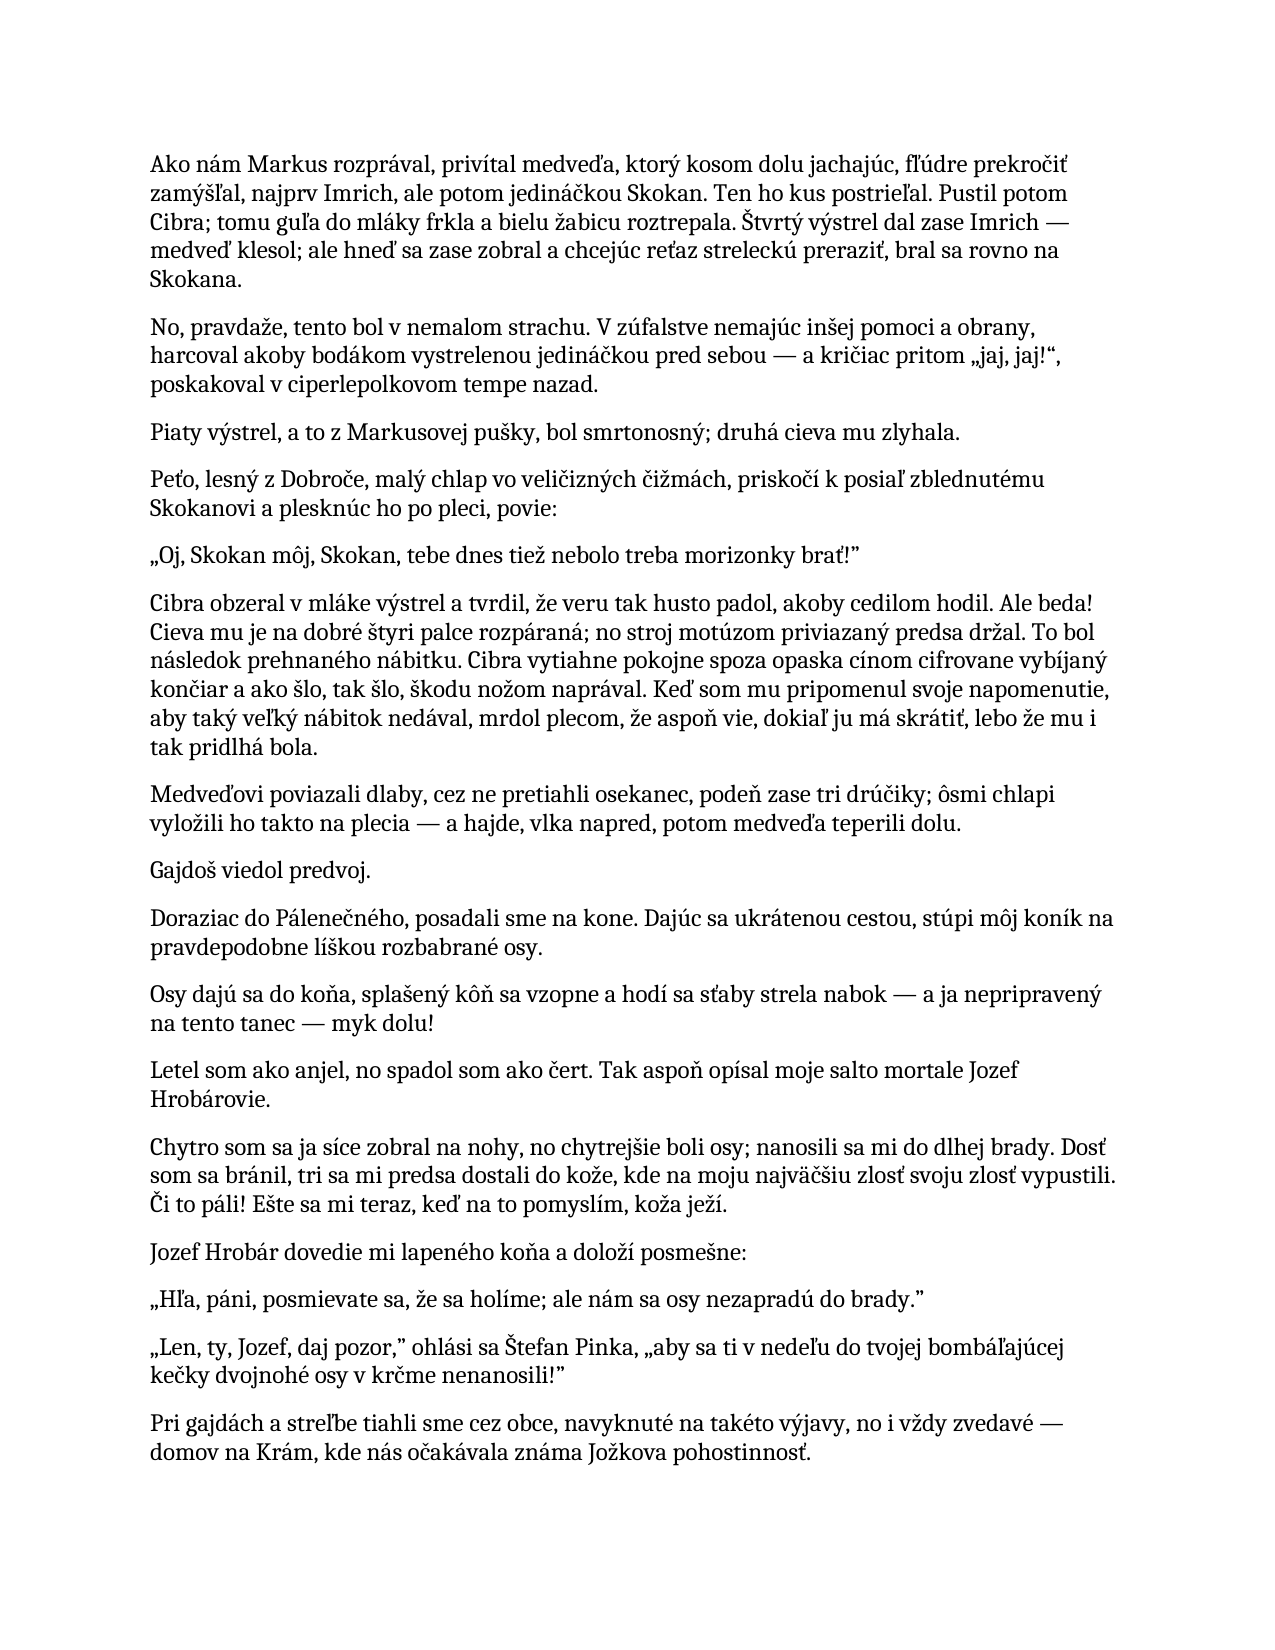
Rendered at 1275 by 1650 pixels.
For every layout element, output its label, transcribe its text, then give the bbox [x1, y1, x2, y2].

text „Oj, Skokan môj, Skokan, tebe dnes tiež nebolo treba morizonky brať!” [150, 541, 1125, 570]
text Jozef Hrobár dovedie mi lapeného koňa a doloží posmešne: [150, 1237, 1125, 1266]
text Ako nám Markus rozprával, privítal medveďa, ktorý kosom dolu jachajúc, fľúdre prekročiť zamýšľal, najprv Imrich, ale potom jedináčkou Skokan. Ten ho kus postrieľal. Pustil potom Cibra; tomu guľa do mláky frkla a bielu žabicu roztrepala. Štvrtý výstrel dal zase Imrich — medveď klesol; ale hneď sa zase zobral a chcejúc reťaz streleckú preraziť, bral sa rovno na Skokana. [150, 150, 1125, 294]
text „Len, ty, Jozef, daj pozor,” ohlási sa Štefan Pinka, „aby sa ti v nedeľu do tvojej bombáľajúcej kečky dvojnohé osy v krčme nenanosili!” [150, 1332, 1125, 1390]
text Cibra obzeral v mláke výstrel a tvrdil, že veru tak husto padol, akoby cedilom hodil. Ale beda! Cieva mu je na dobré štyri palce rozpáraná; no stroj motúzom priviazaný predsa držal. To bol následok prehnaného nábitku. Cibra vytiahne pokojne spoza opaska cínom cifrovane vybíjaný končiar a ako šlo, tak šlo, škodu nožom naprával. Keď som mu pripomenul svoje napomenutie, aby taký veľký nábitok nedával, mrdol plecom, že aspoň vie, dokiaľ ju má skrátiť, lebo že mu i tak pridlhá bola. [150, 589, 1125, 761]
text No, pravdaže, tento bol v nemalom strachu. V zúfalstve nemajúc inšej pomoci a obrany, harcoval akoby bodákom vystrelenou jedináčkou pred sebou — a kričiac pritom „jaj, jaj!“, poskakoval v ciperlepolkovom tempe nazad. [150, 312, 1125, 399]
text Doraziac do Pálenečného, posadali sme na kone. Dajúc sa ukrátenou cestou, stúpi môj koník na pravdepodobne líškou rozbabrané osy. [150, 904, 1125, 961]
text Chytro som sa ja síce zobral na nohy, no chytrejšie boli osy; nanosili sa mi do dlhej brady. Dosť som sa bránil, tri sa mi predsa dostali do kože, kde na moju najväčšiu zlosť svoju zlosť vypustili. Či to páli! Ešte sa mi teraz, keď na to pomyslím, koža ježí. [150, 1132, 1125, 1219]
text Pri gajdách a streľbe tiahli sme cez obce, navyknuté na takéto výjavy, no i vždy zvedavé — domov na Krám, kde nás očakávala známa Jožkova pohostinnosť. [150, 1409, 1125, 1466]
text „Hľa, páni, posmievate sa, že sa holíme; ale nám sa osy nezapradú do brady.” [150, 1285, 1125, 1314]
text Osy dajú sa do koňa, splašený kôň sa vzopne a hodí sa sťaby strela nabok — a ja nepripravený na tento tanec — myk dolu! [150, 980, 1125, 1037]
text Piaty výstrel, a to z Markusovej pušky, bol smrtonosný; druhá cieva mu zlyhala. [150, 417, 1125, 446]
text Gajdoš viedol predvoj. [150, 856, 1125, 885]
text Letel som ako anjel, no spadol som ako čert. Tak aspoň opísal moje salto mortale Jozef Hrobárovie. [150, 1056, 1125, 1114]
text Medveďovi poviazali dlaby, cez ne pretiahli osekanec, podeň zase tri drúčiky; ôsmi chlapi vyložili ho takto na plecia — a hajde, vlka napred, potom medveďa teperili dolu. [150, 780, 1125, 837]
text Peťo, lesný z Dobroče, malý chlap vo veličizných čižmách, priskočí k posiaľ zblednutému Skokanovi a plesknúc ho po pleci, povie: [150, 465, 1125, 522]
